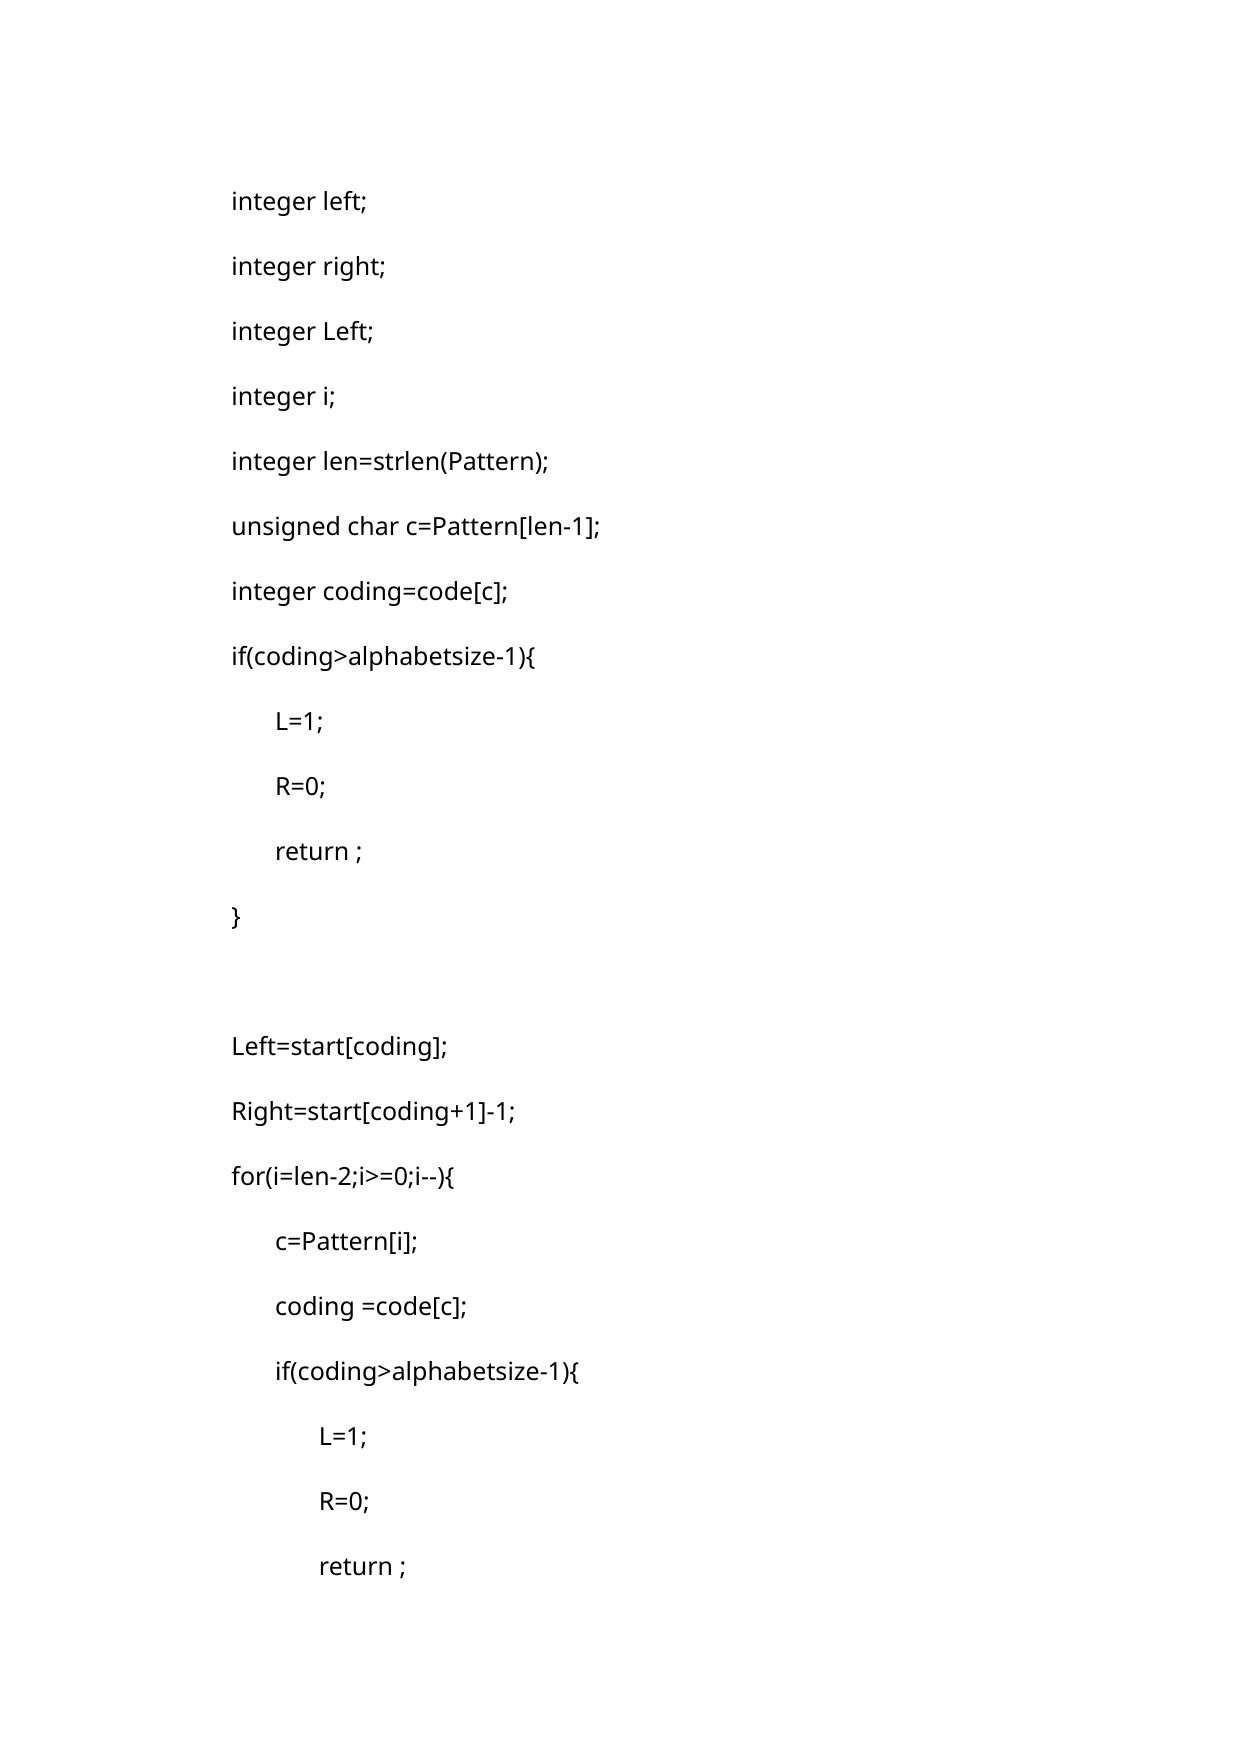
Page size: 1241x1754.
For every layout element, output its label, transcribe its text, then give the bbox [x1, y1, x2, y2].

list integer Left; [187, 298, 1050, 363]
list integer i; [187, 363, 1050, 428]
list L=1; [187, 1403, 1050, 1468]
list if(coding>alphabetsize-1){ [187, 623, 1050, 688]
list R=0; [187, 1468, 1050, 1533]
list coding =code[c]; [187, 1273, 1050, 1338]
list R=0; [187, 753, 1050, 818]
list if(coding>alphabetsize-1){ [187, 1338, 1050, 1403]
list integer right; [187, 233, 1050, 298]
list } [187, 883, 1050, 948]
list Left=start[coding]; [187, 1013, 1050, 1078]
list return ; [187, 818, 1050, 883]
list for(i=len-2;i>=0;i--){ [187, 1143, 1050, 1208]
list Right=start[coding+1]-1; [187, 1078, 1050, 1143]
list integer coding=code[c]; [187, 558, 1050, 623]
list return ; [187, 1533, 1050, 1598]
list unsigned char c=Pattern[len-1]; [187, 493, 1050, 558]
list integer left; [187, 168, 1050, 233]
list c=Pattern[i]; [187, 1208, 1050, 1273]
list L=1; [187, 688, 1050, 753]
list integer len=strlen(Pattern); [187, 428, 1050, 493]
